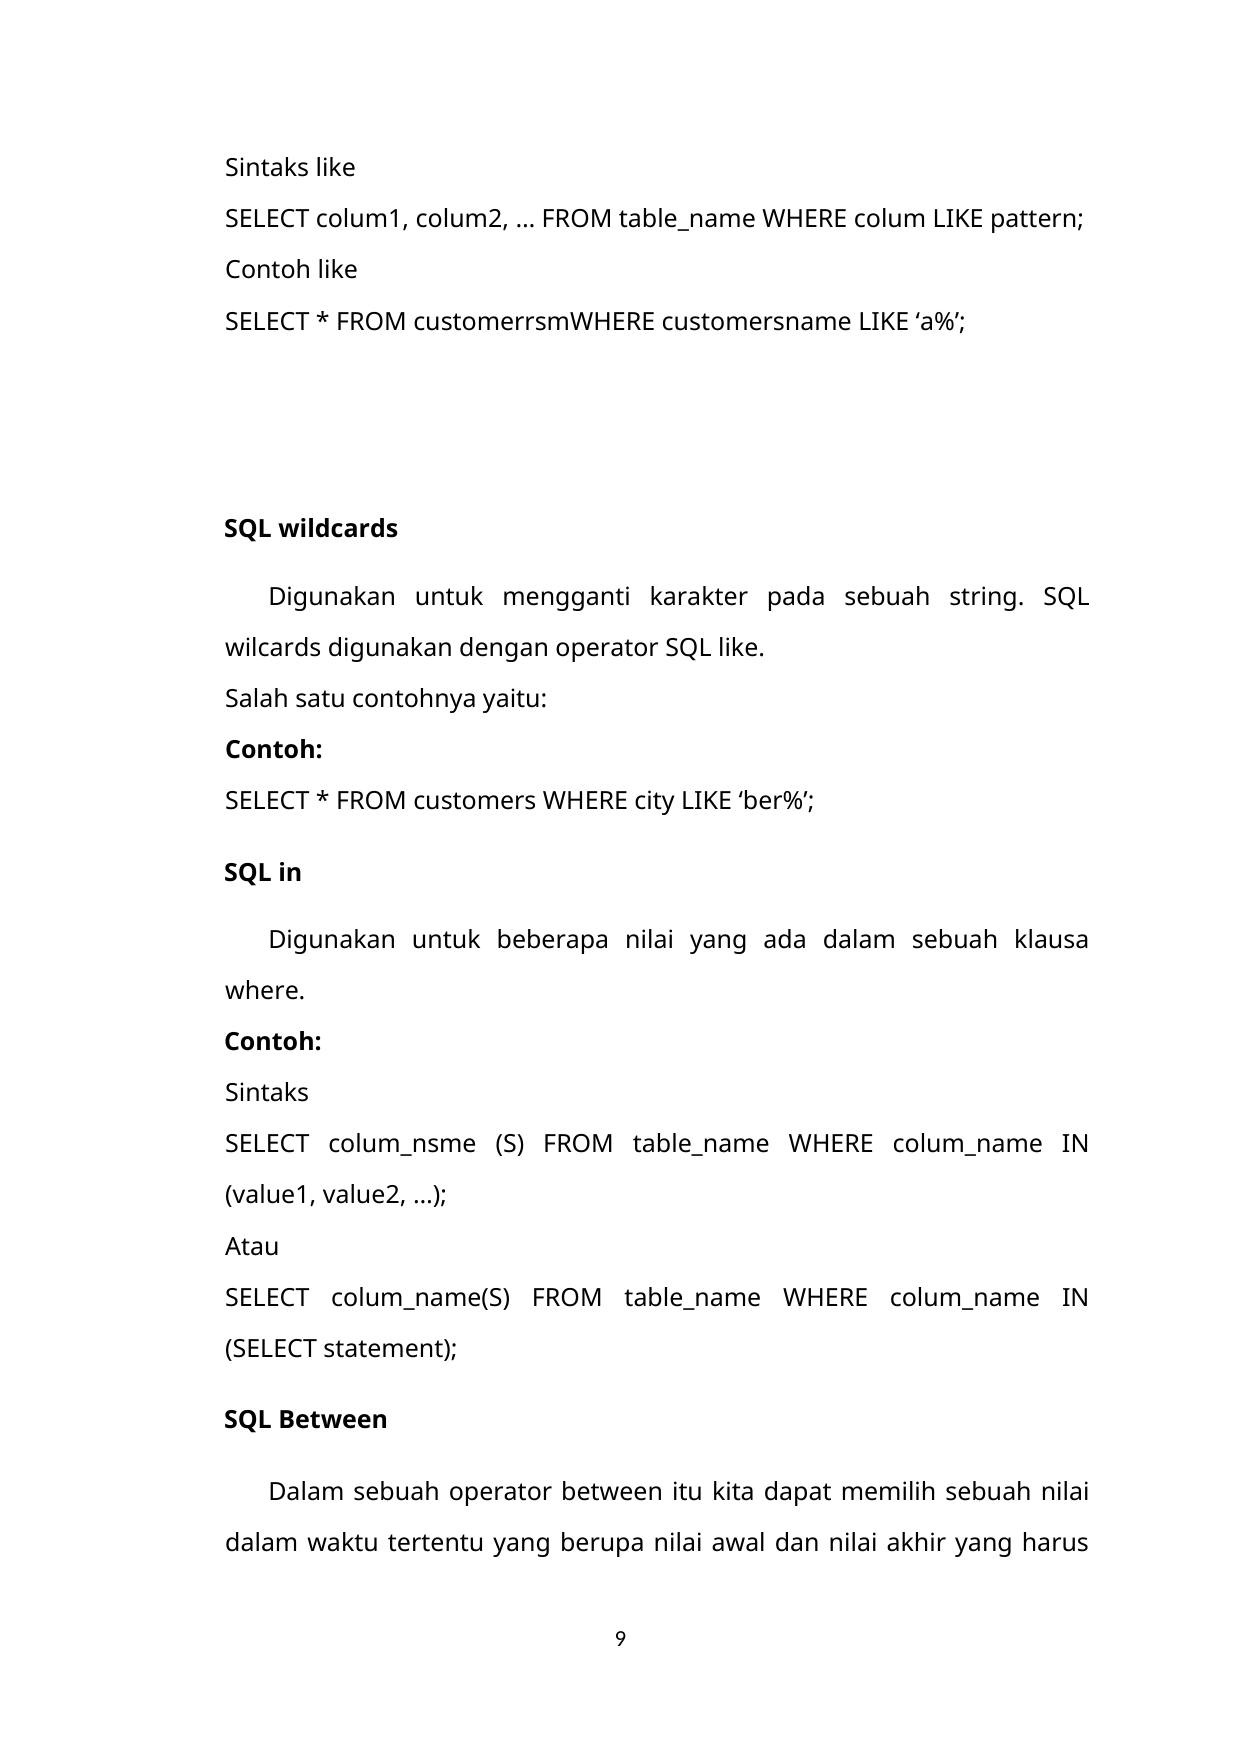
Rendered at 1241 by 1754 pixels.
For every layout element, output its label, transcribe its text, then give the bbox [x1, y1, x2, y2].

list SELECT colum_name(S) FROM table_name WHERE colum_name IN (SELECT statement); [225, 1279, 1090, 1364]
list Digunakan untuk beberapa nilai yang ada dalam sebuah klausa where. [225, 922, 1090, 1007]
text SQL in [150, 854, 1090, 888]
list SELECT colum1, colum2, … FROM table_name WHERE colum LIKE pattern; [225, 201, 1090, 235]
list Digunakan untuk mengganti karakter pada sebuah string. SQL wilcards digunakan dengan operator SQL like. [225, 578, 1090, 663]
list Sintaks like [225, 150, 1090, 184]
text SQL Between [150, 1402, 1090, 1436]
list Contoh like [225, 252, 1090, 286]
list Atau [225, 1228, 1090, 1262]
list Salah satu contohnya yaitu: [225, 680, 1090, 714]
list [225, 1474, 1090, 1559]
list SELECT colum_nsme (S) FROM table_name WHERE colum_name IN (value1, value2, …); [225, 1126, 1090, 1211]
list SELECT * FROM customerrsmWHERE customersname LIKE ‘a%’; [225, 303, 1090, 337]
list Sintaks [225, 1075, 1090, 1109]
text SQL wildcards [150, 510, 1090, 544]
list Contoh: [224, 1024, 1090, 1058]
list SELECT * FROM customers WHERE city LIKE ‘ber%’; [225, 782, 1090, 816]
list Contoh: [225, 731, 1090, 765]
